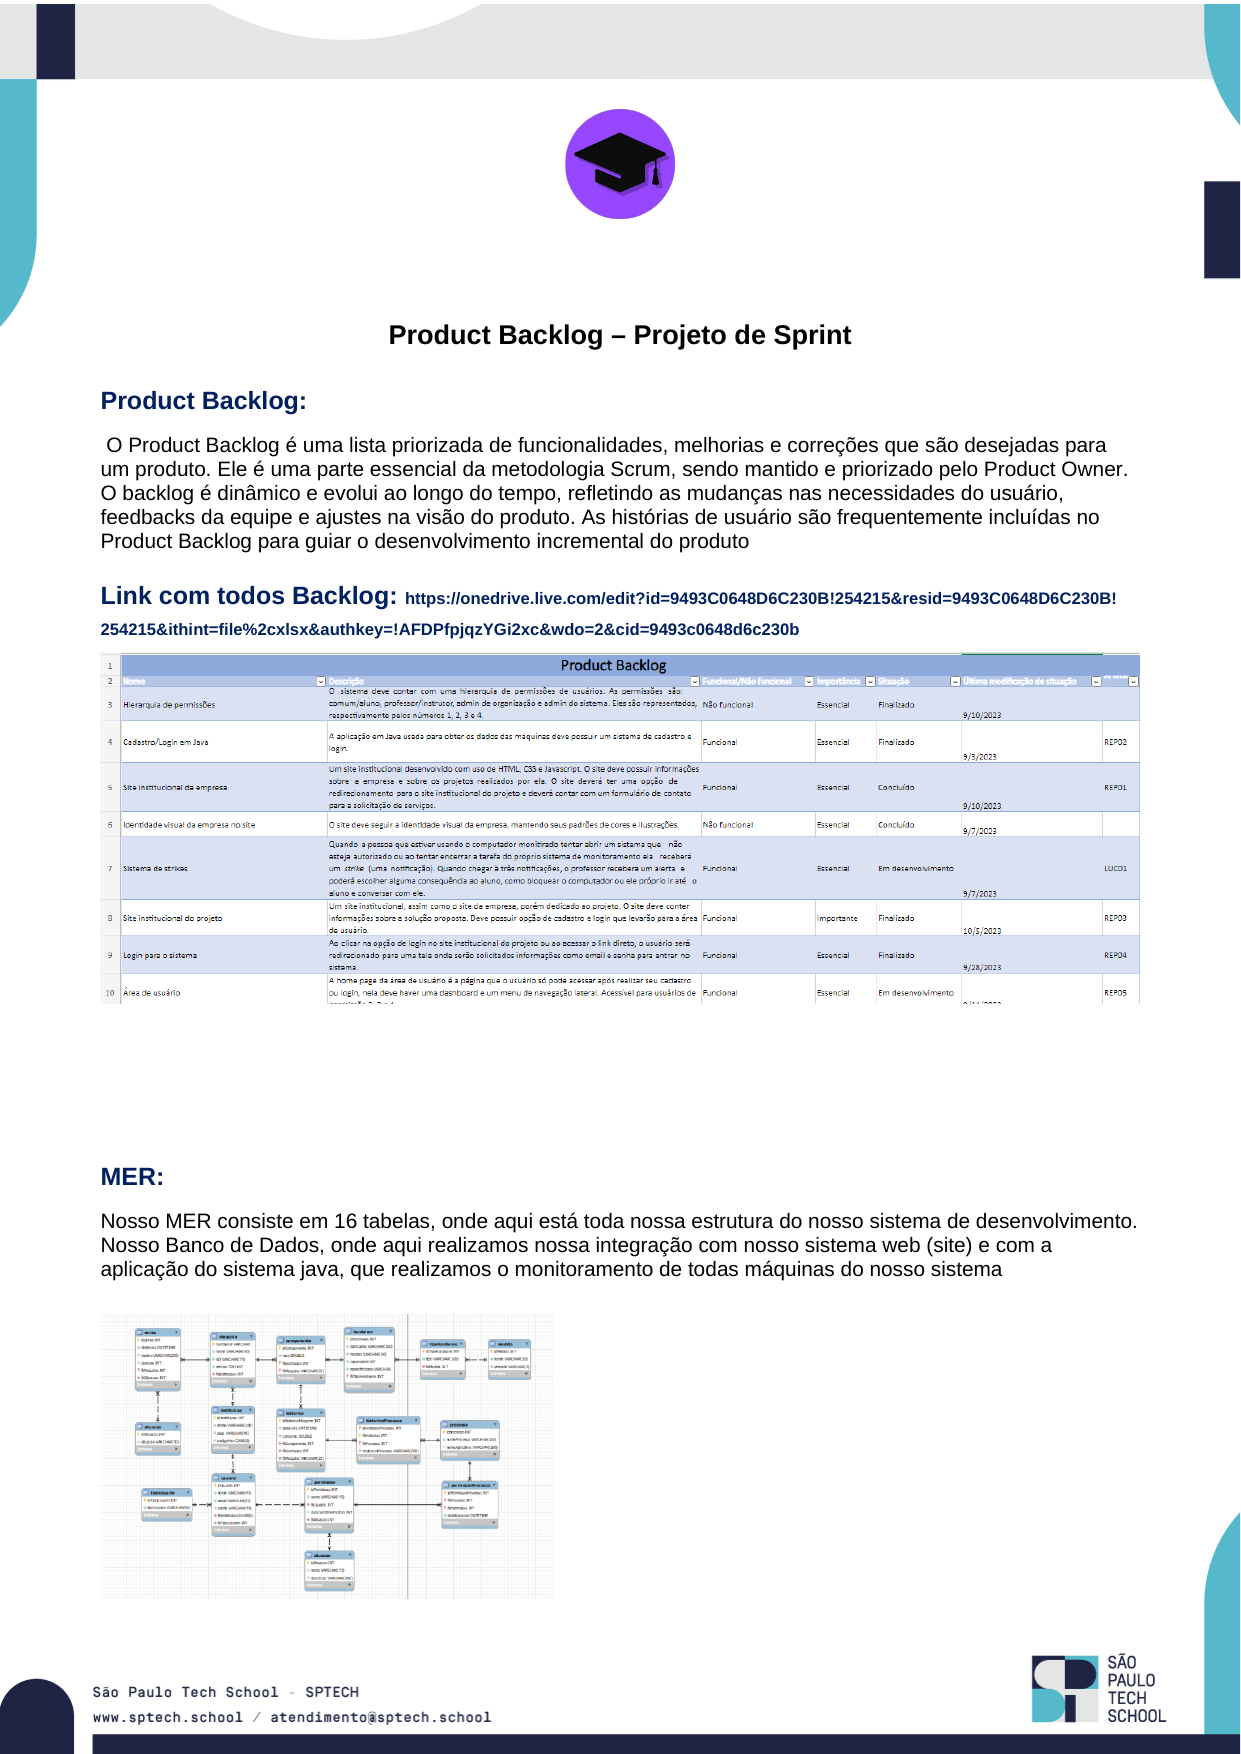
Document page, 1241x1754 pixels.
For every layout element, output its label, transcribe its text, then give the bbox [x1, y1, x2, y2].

text Nosso MER consiste em 16 tabelas, onde aqui está toda nossa estrutura do nosso sistema de desenvolvimento. Nosso Banco de Dados, onde aqui realizamos nossa integração com nosso sistema web (site) e com a aplicação do sistema java, que realizamos o monitoramento de todas máquinas do nosso sistema [100, 1209, 1140, 1281]
text O Product Backlog é uma lista priorizada de funcionalidades, melhorias e correções que são desejadas para um produto. Ele é uma parte essencial da metodologia Scrum, sendo mantido e priorizado pelo Product Owner. O backlog é dinâmico e evolui ao longo do tempo, refletindo as mudanças nas necessidades do usuário, feedbacks da equipe e ajustes na visão do produto. As histórias de usuário são frequentemente incluídas no Product Backlog para guiar o desenvolvimento incremental do produto [100, 433, 1140, 553]
text Link com todos Backlog: https://onedrive.live.com/edit?id=9493C0648D6C230B!254215&resid=9493C0648D6C230B!254215&ithint=file%2cxlsx&authkey=!AFDPfpjqzYGi2xc&wdo=2&cid=9493c0648d6c230b [100, 581, 1140, 639]
text Product Backlog: [100, 386, 1140, 415]
text MER: [100, 1162, 1140, 1190]
picture [0, 4, 1241, 1754]
text Product Backlog – Projeto de Sprint [100, 319, 1140, 351]
